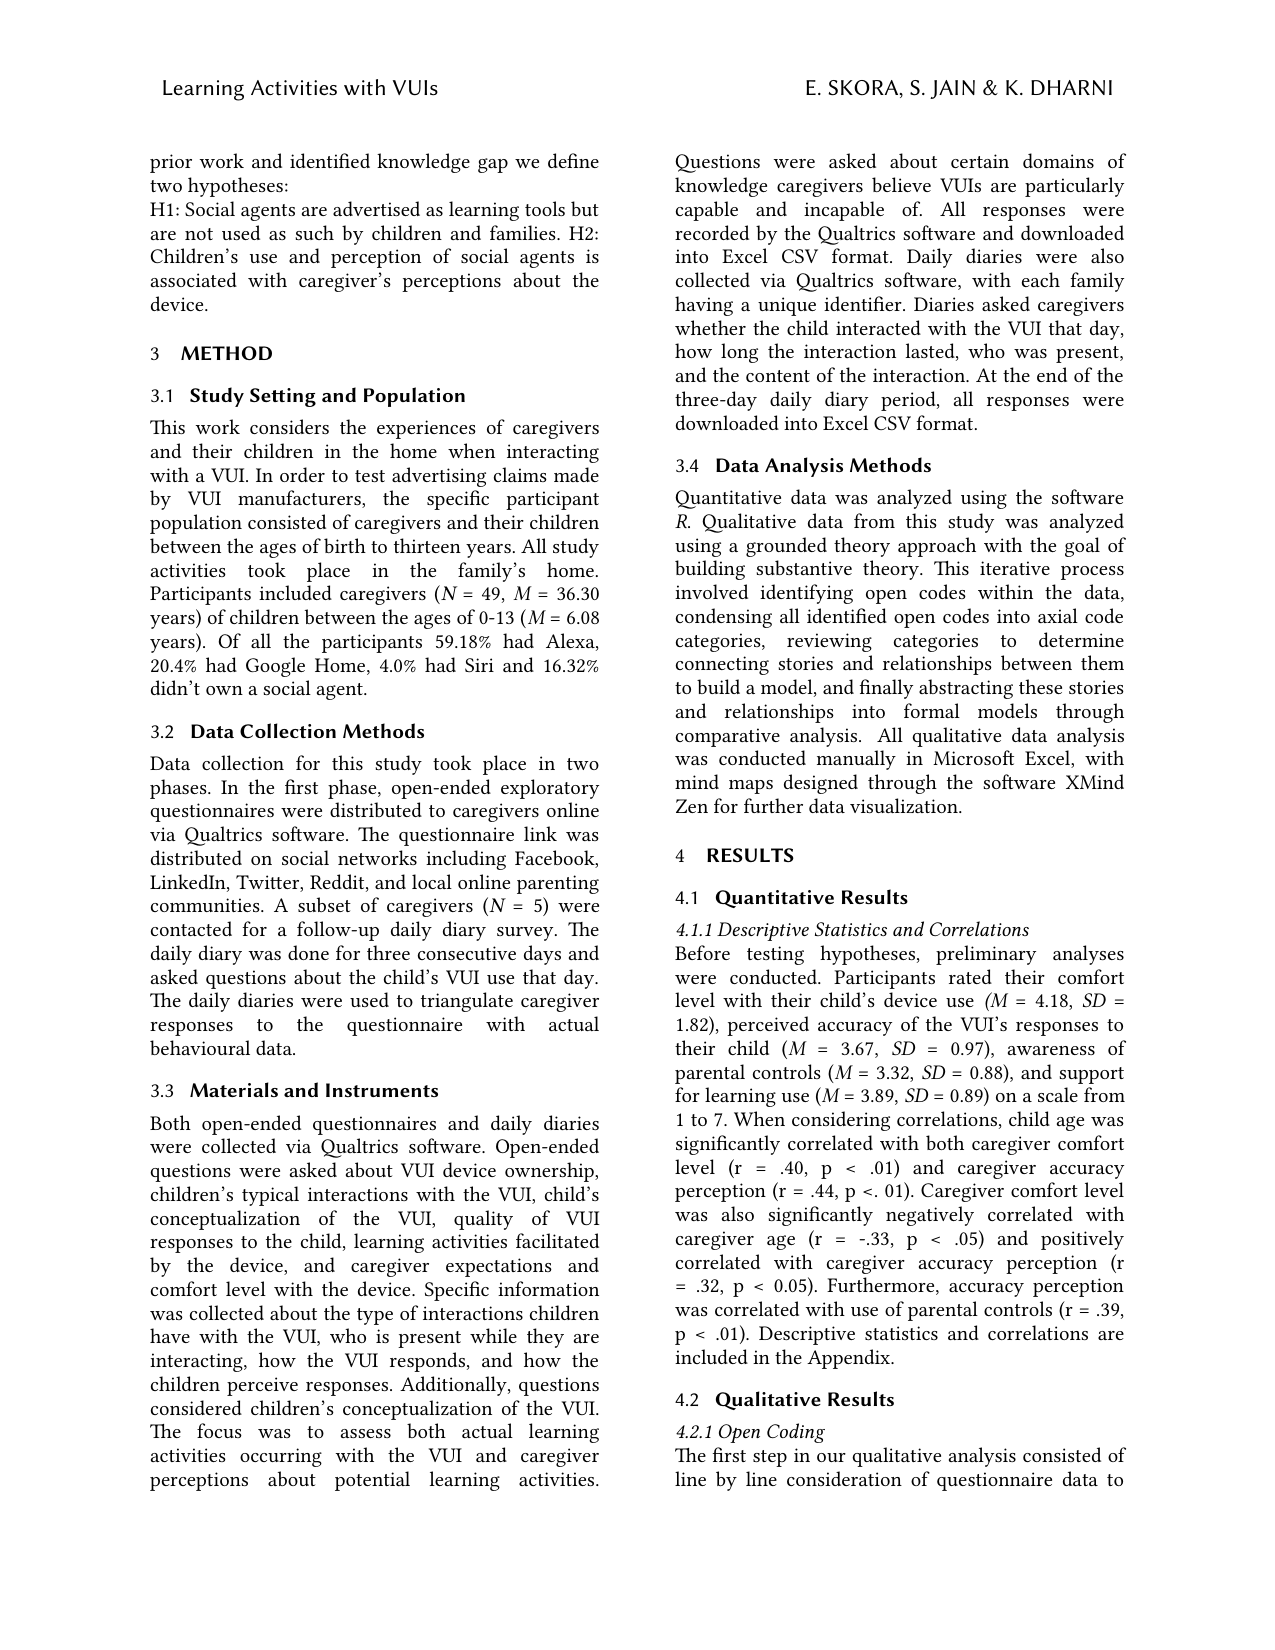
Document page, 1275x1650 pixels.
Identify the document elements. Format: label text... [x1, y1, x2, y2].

text Data collection for this study took place in two phases. In the first phase, open-ended exploratory questionnaires were distributed to caregivers online via Qualtrics software. The questionnaire link was distributed on social networks including Facebook, LinkedIn, Twitter, Reddit, and local online parenting communities. A subset of caregivers (N = 5) were contacted for a follow-up daily diary survey. The daily diary was done for three consecutive days and asked questions about the child’s VUI use that day. The daily diaries were used to triangulate caregiver responses to the questionnaire with actual behavioural data. [150, 752, 600, 1060]
text 3.1 Study Setting and Population [150, 384, 600, 407]
text Both open-ended questionnaires and daily diaries were collected via Qualtrics software. Open-ended questions were asked about VUI device ownership, children’s typical interactions with the VUI, child’s conceptualization of the VUI, quality of VUI responses to the child, learning activities facilitated by the device, and caregiver expectations and comfort level with the device. Specific information was collected about the type of interactions children have with the VUI, who is present while they are interacting, how the VUI responds, and how the children perceive responses. Additionally, questions considered children’s conceptualization of the VUI. The focus was to assess both actual learning activities occurring with the VUI and caregiver perceptions about potential learning activities. Questions were asked about certain domains of knowledge caregivers believe VUIs are particularly capable and incapable of. All responses were recorded by the Qualtrics software and downloaded into Excel CSV format. Daily diaries were also collected via Qualtrics software, with each family having a unique identifier. Diaries asked caregivers whether the child interacted with the VUI that day, how long the interaction lasted, who was present, and the content of the interaction. At the end of the three-day daily diary period, all responses were downloaded into Excel CSV format. [675, 150, 1125, 435]
text 3 METHOD [150, 341, 600, 365]
text 4.1.1 Descriptive Statistics and Correlations [675, 918, 1125, 942]
text Quantitative data was analyzed using the software R. Qualitative data from this study was analyzed using a grounded theory approach with the goal of building substantive theory. This iterative process involved identifying open codes within the data, condensing all identified open codes into axial code categories, reviewing categories to determine connecting stories and relationships between them to build a model, and finally abstracting these stories and relationships into formal models through comparative analysis. All qualitative data analysis was conducted manually in Microsoft Excel, with mind maps designed through the software XMind Zen for further data visualization. [675, 486, 1125, 818]
text 3.4 Data Analysis Methods [675, 454, 1125, 477]
text H1: Social agents are advertised as learning tools but are not used as such by children and families. H2: Children’s use and perception of social agents is associated with caregiver’s perceptions about the device. [150, 197, 600, 316]
text This work considers the experiences of caregivers and their children in the home when interacting with a VUI. In order to test advertising claims made by VUI manufacturers, the specific participant population consisted of caregivers and their children between the ages of birth to thirteen years. All study activities took place in the family’s home. Participants included caregivers (N = 49, M = 36.30 years) of children between the ages of 0-13 (M = 6.08 years). Of all the participants 59.18% had Alexa, 20.4% had Google Home, 4.0% had Siri and 16.32% didn’t own a social agent. [150, 416, 600, 701]
text 4.1 Quantitative Results [675, 886, 1125, 909]
text Before testing hypotheses, preliminary analyses were conducted. Participants rated their comfort level with their child’s device use (M = 4.18, SD = 1.82), perceived accuracy of the VUI’s responses to their child (M = 3.67, SD = 0.97), awareness of parental controls (M = 3.32, SD = 0.88), and support for learning use (M = 3.89, SD = 0.89) on a scale from 1 to 7. When considering correlations, child age was significantly correlated with both caregiver comfort level (r = .40, p < .01) and caregiver accuracy perception (r = .44, p <. 01). Caregiver comfort level was also significantly negatively correlated with caregiver age (r = -.33, p < .05) and positively correlated with caregiver accuracy perception (r = .32, p < 0.05). Furthermore, accuracy perception was correlated with use of parental controls (r = .39, p < .01). Descriptive statistics and correlations are included in the Appendix. [675, 942, 1125, 1369]
text 4.2 Qualitative Results [675, 1388, 1125, 1412]
text 4.2.1 Open Coding [675, 1420, 1125, 1444]
text Both open-ended questionnaires and daily diaries were collected via Qualtrics software. Open-ended questions were asked about VUI device ownership, children’s typical interactions with the VUI, child’s conceptualization of the VUI, quality of VUI responses to the child, learning activities facilitated by the device, and caregiver expectations and comfort level with the device. Specific information was collected about the type of interactions children have with the VUI, who is present while they are interacting, how the VUI responds, and how the children perceive responses. Additionally, questions considered children’s conceptualization of the VUI. The focus was to assess both actual learning activities occurring with the VUI and caregiver perceptions about potential learning activities. Questions were asked about certain domains of knowledge caregivers believe VUIs are particularly capable and incapable of. All responses were recorded by the Qualtrics software and downloaded into Excel CSV format. Daily diaries were also collected via Qualtrics software, with each family having a unique identifier. Diaries asked caregivers whether the child interacted with the VUI that day, how long the interaction lasted, who was present, and the content of the interaction. At the end of the three-day daily diary period, all responses were downloaded into Excel CSV format. [150, 1111, 600, 1491]
text 3.3 Materials and Instruments [150, 1079, 600, 1103]
text 3.2 Data Collection Methods [150, 719, 600, 743]
text 4 RESULTS [675, 843, 1125, 867]
